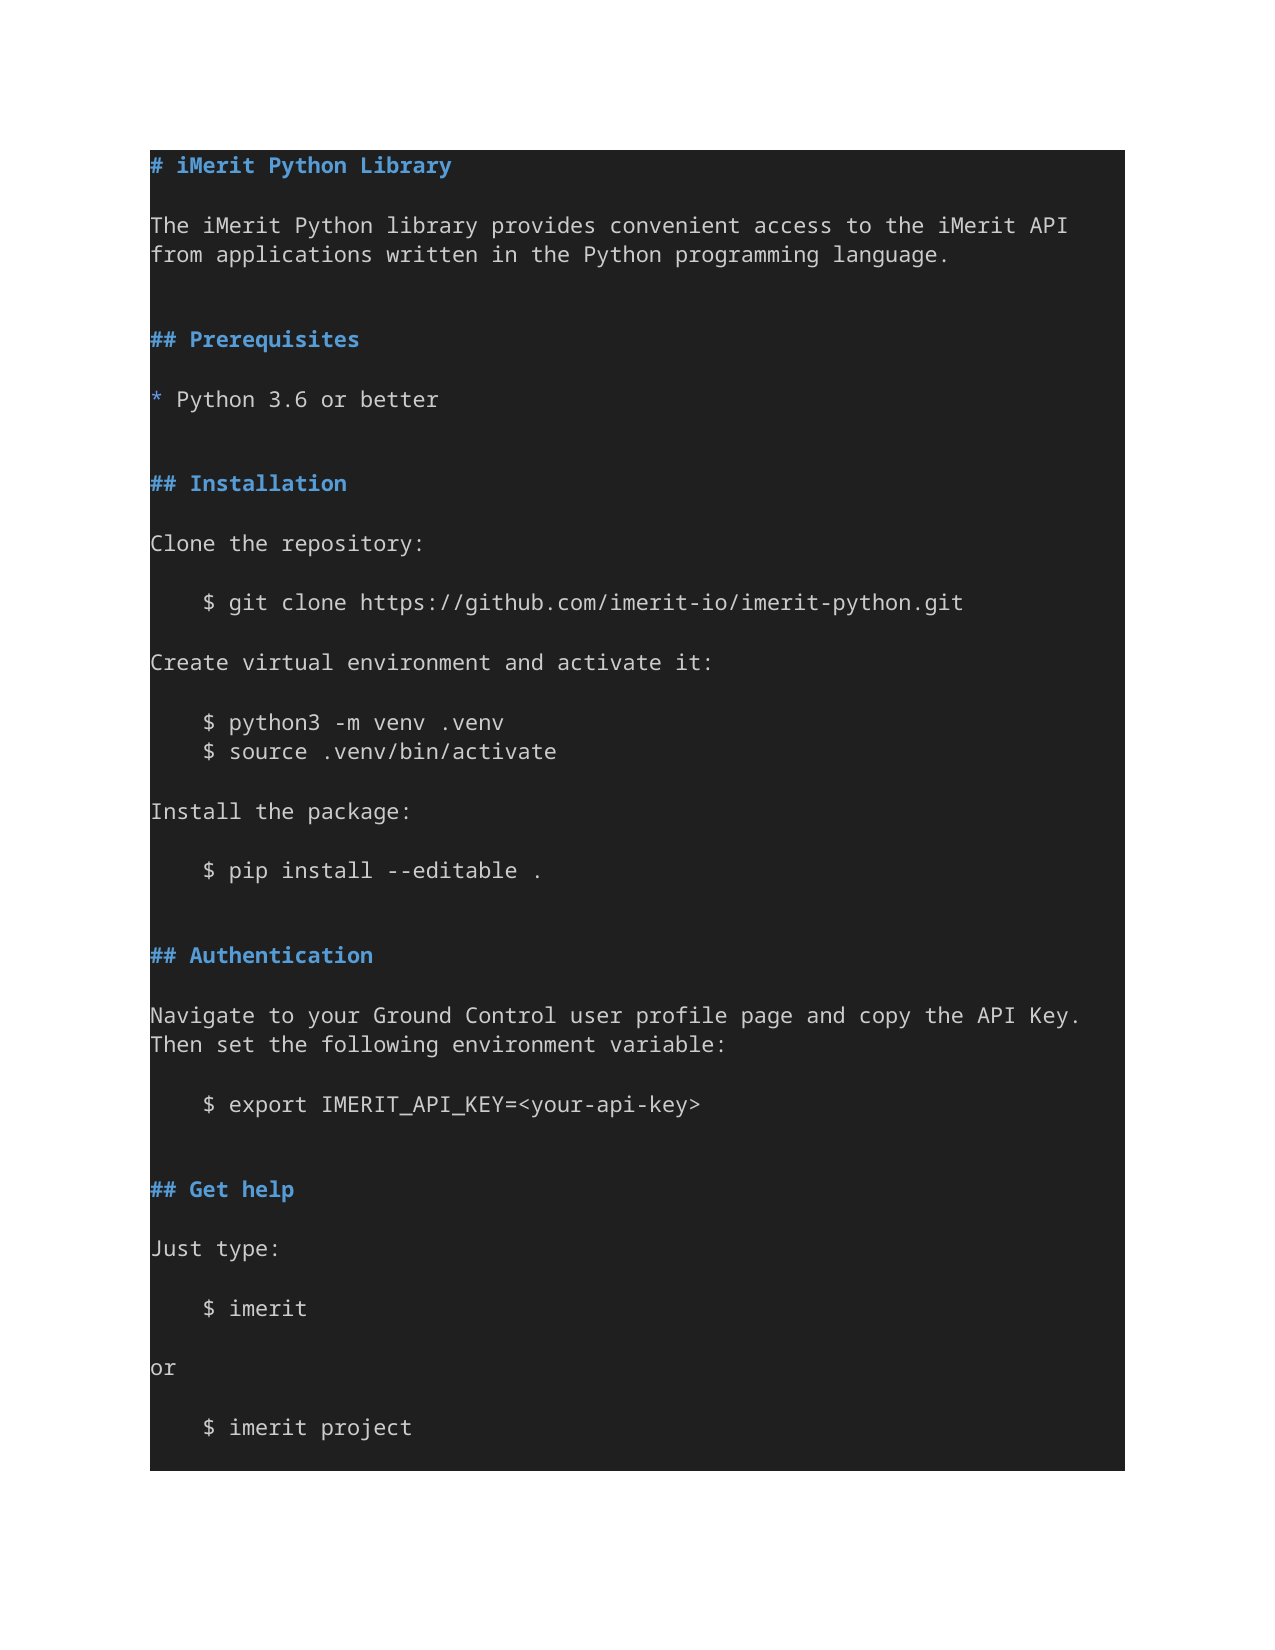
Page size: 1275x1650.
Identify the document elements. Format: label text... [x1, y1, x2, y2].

text ## Get help [150, 1173, 1125, 1203]
text ## Prerequisites [150, 324, 1125, 354]
text $ python3 -m venv .venv [150, 706, 1125, 736]
text $ imerit project [150, 1412, 1125, 1442]
text $ git clone https://github.com/imerit-io/imerit-python.git [150, 587, 1125, 617]
text $ imerit [150, 1293, 1125, 1322]
text Navigate to your Ground Control user profile page and copy the API Key. Then set the following environment variable: [150, 999, 1125, 1059]
text # iMerit Python Library [150, 150, 1125, 180]
text ## Installation [150, 468, 1125, 498]
text $ pip install --editable . [150, 855, 1125, 885]
text Just type: [150, 1233, 1125, 1263]
text The iMerit Python library provides convenient access to the iMerit API from applications written in the Python programming language. [150, 209, 1125, 269]
text Install the package: [150, 796, 1125, 826]
text or [150, 1352, 1125, 1382]
text Clone the repository: [150, 528, 1125, 557]
text ## Authentication [150, 940, 1125, 970]
text $ export IMERIT_API_KEY=<your-api-key> [150, 1089, 1125, 1119]
text * Python 3.6 or better [150, 383, 1125, 413]
text $ source .venv/bin/activate [150, 736, 1125, 766]
text Create virtual environment and activate it: [150, 647, 1125, 677]
